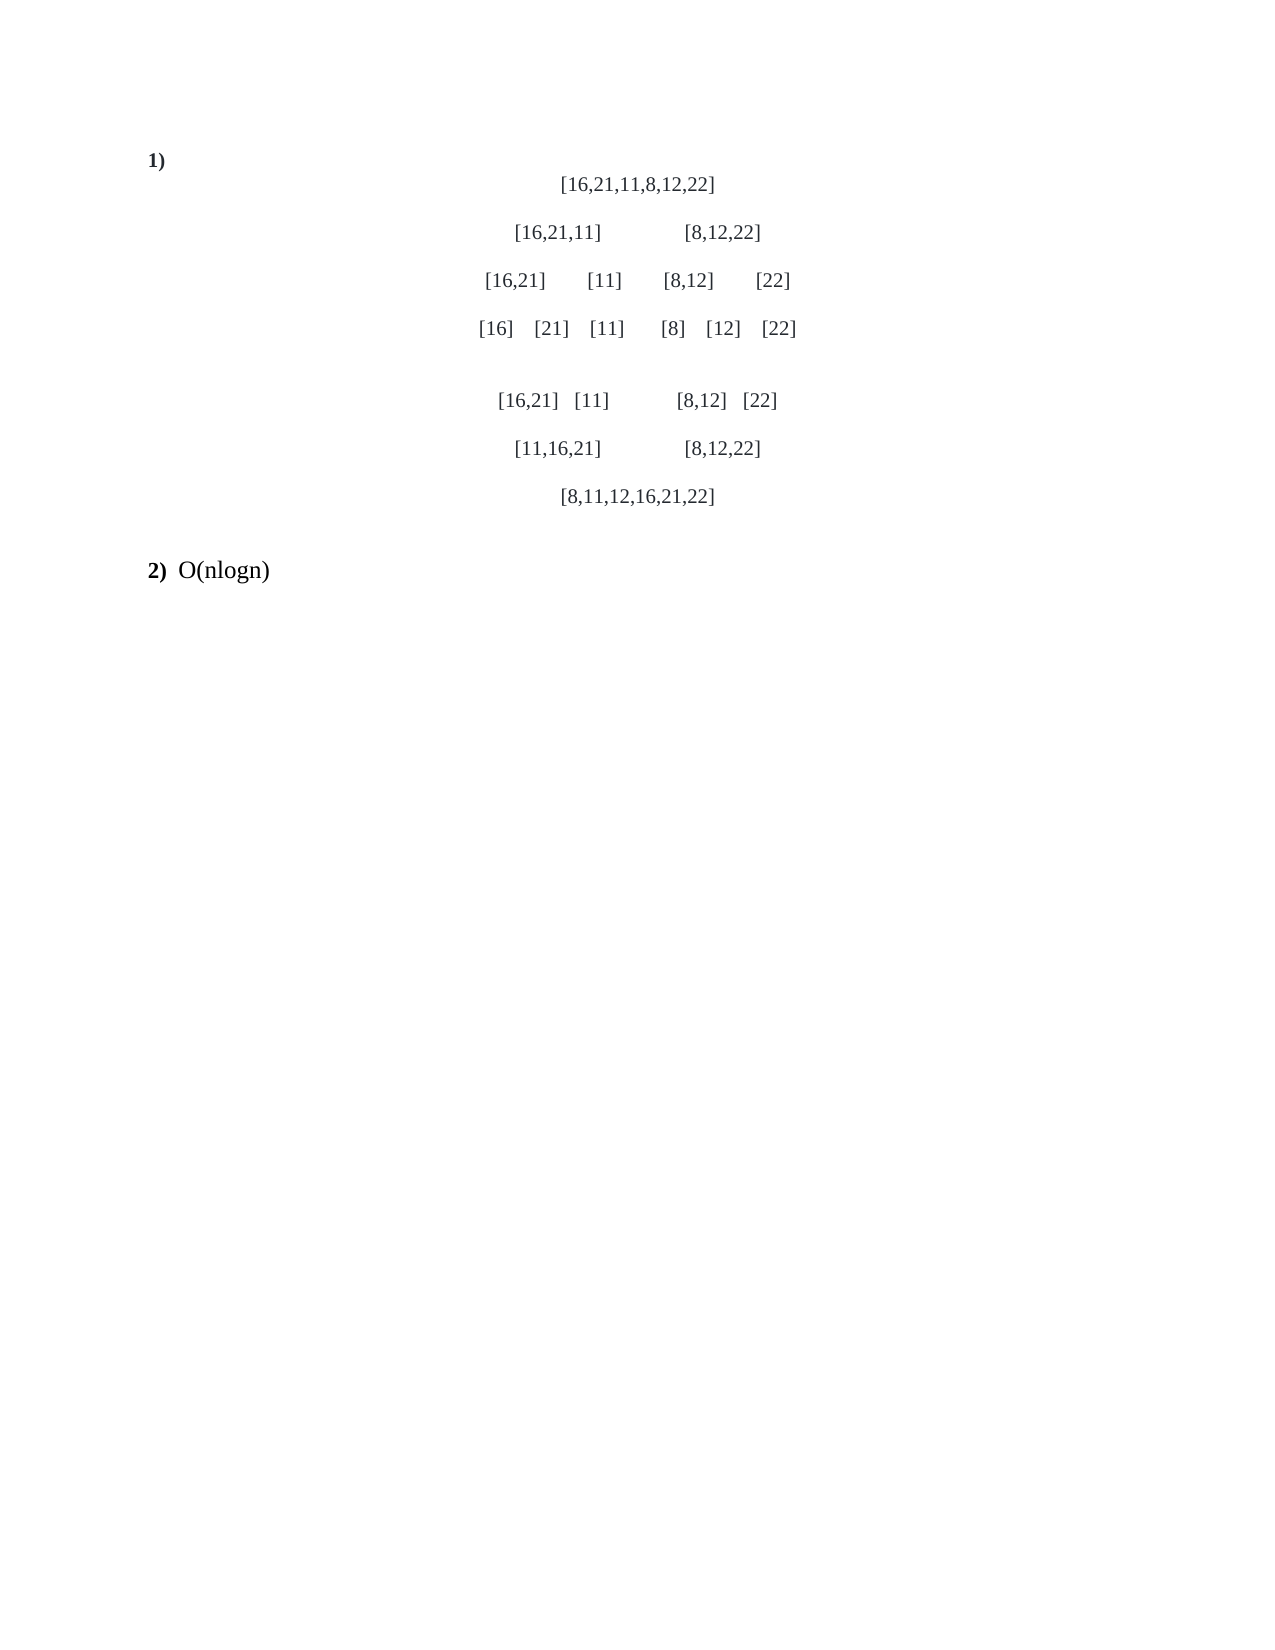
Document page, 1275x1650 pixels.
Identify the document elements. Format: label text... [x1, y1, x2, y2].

text [16,21,11,8,12,22] [148, 172, 1127, 196]
text [16,21] [11] [8,12] [22] [148, 268, 1127, 292]
text 1) [148, 148, 1127, 172]
text [16,21] [11] [8,12] [22] [148, 388, 1127, 412]
text [8,11,12,16,21,22] [148, 484, 1127, 508]
text [11,16,21] [8,12,22] [148, 436, 1127, 460]
text [16,21,11] [8,12,22] [148, 220, 1127, 244]
text 2) O(nlogn) [148, 555, 1127, 584]
text [16] [21] [11] [8] [12] [22] [148, 316, 1127, 340]
